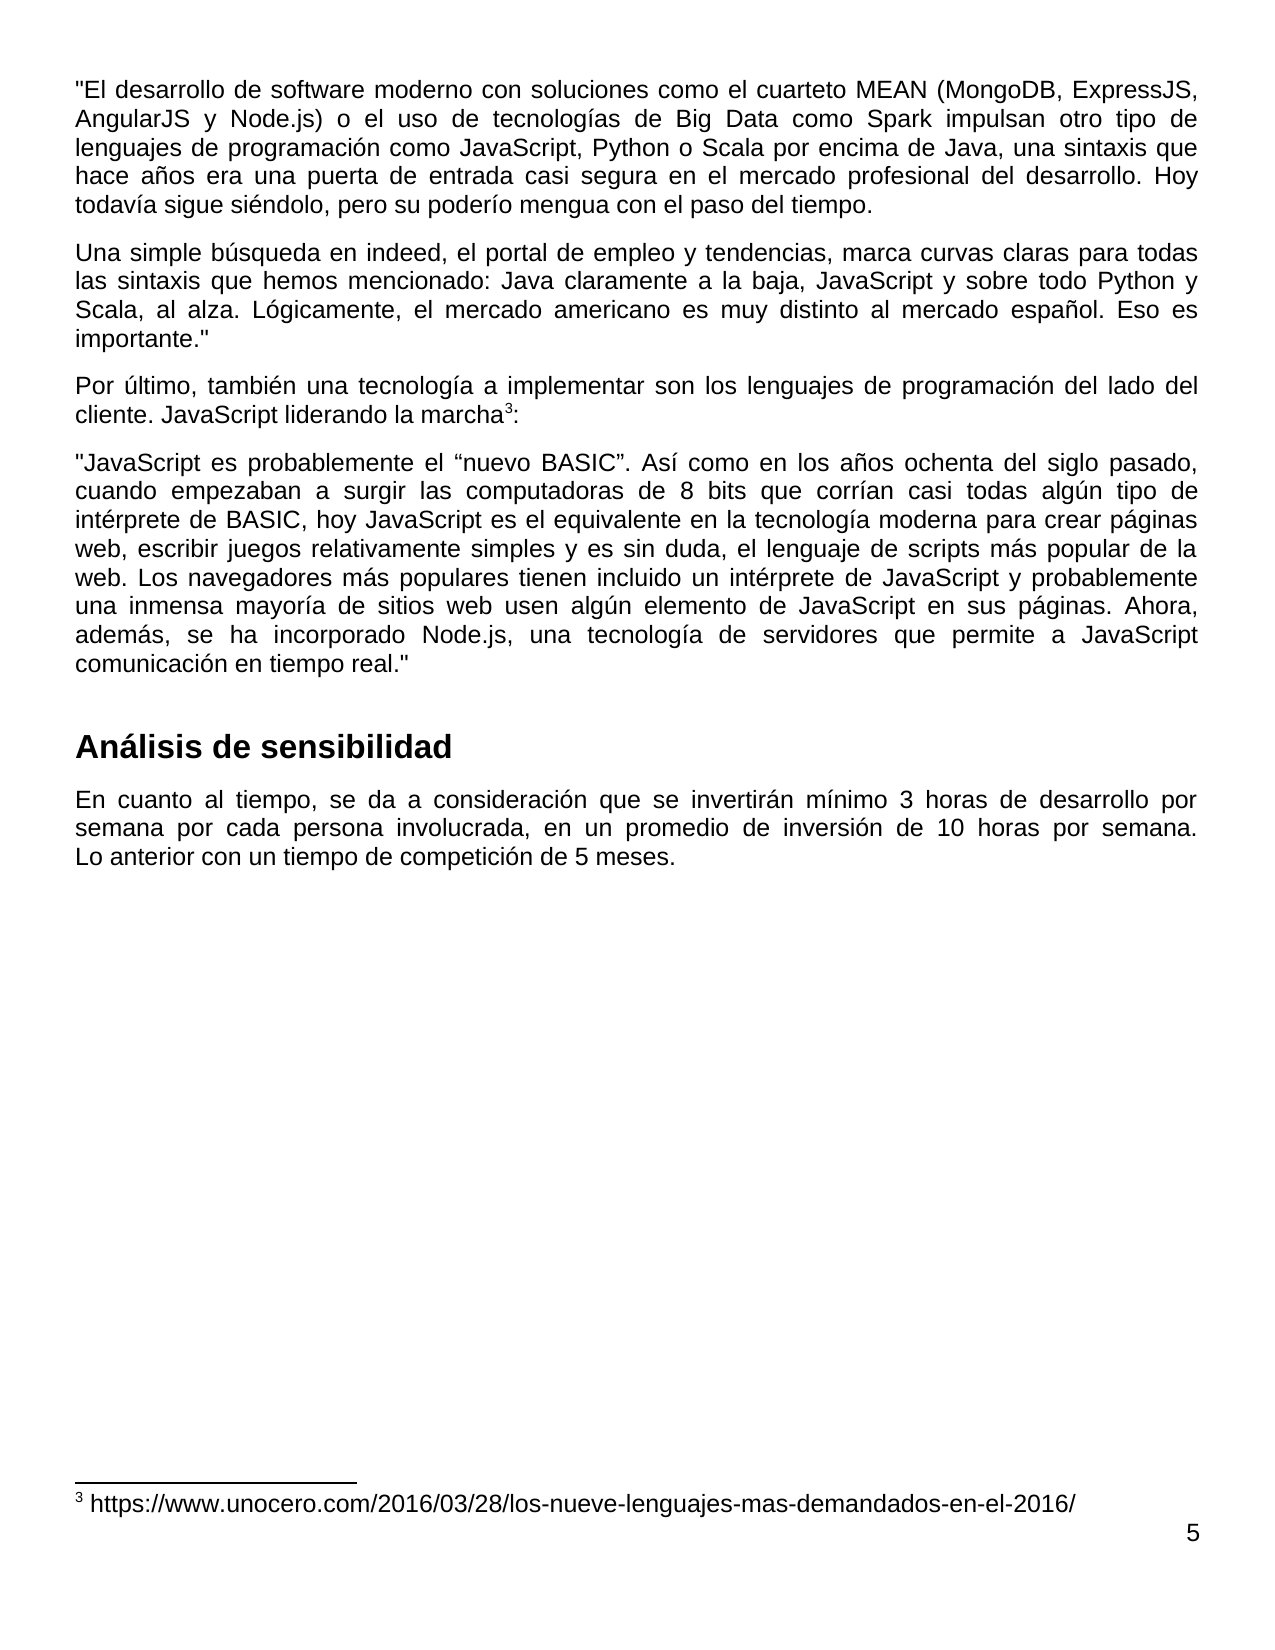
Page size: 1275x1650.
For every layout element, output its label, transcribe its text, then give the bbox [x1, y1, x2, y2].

text "JavaScript es probablemente el “nuevo BASIC”. Así como en los años ochenta del siglo pasado, cuando empezaban a surgir las computadoras de 8 bits que corrían casi todas algún tipo de intérprete de BASIC, hoy JavaScript es el equivalente en la tecnología moderna para crear páginas web, escribir juegos relativamente simples y es sin duda, el lenguaje de scripts más popular de la web. Los navegadores más populares tienen incluido un intérprete de JavaScript y probablemente una inmensa mayoría de sitios web usen algún elemento de JavaScript en sus páginas. Ahora, además, se ha incorporado Node.js, una tecnología de servidores que permite a JavaScript comunicación en tiempo real." [75, 447, 1200, 677]
subtitle Análisis de sensibilidad [75, 727, 1200, 766]
text Una simple búsqueda en indeed, el portal de empleo y tendencias, marca curvas claras para todas las sintaxis que hemos mencionado: Java claramente a la baja, JavaScript y sobre todo Python y Scala, al alza. Lógicamente, el mercado americano es muy distinto al mercado español. Eso es importante." [75, 237, 1200, 352]
text Por último, también una tecnología a implementar son los lenguajes de programación del lado del cliente. JavaScript liderando la marcha: [75, 371, 1200, 429]
text En cuanto al tiempo, se da a consideración que se invertirán mínimo 3 horas de desarrollo por semana por cada persona involucrada, en un promedio de inversión de 10 horas por semana. Lo anterior con un tiempo de competición de 5 meses. [75, 785, 1200, 871]
text "El desarrollo de software moderno con soluciones como el cuarteto MEAN (MongoDB, ExpressJS, AngularJS y Node.js) o el uso de tecnologías de Big Data como Spark impulsan otro tipo de lenguajes de programación como JavaScript, Python o Scala por encima de Java, una sintaxis que hace años era una puerta de entrada casi segura en el mercado profesional del desarrollo. Hoy todavía sigue siéndolo, pero su poderío mengua con el paso del tiempo. [75, 75, 1200, 219]
